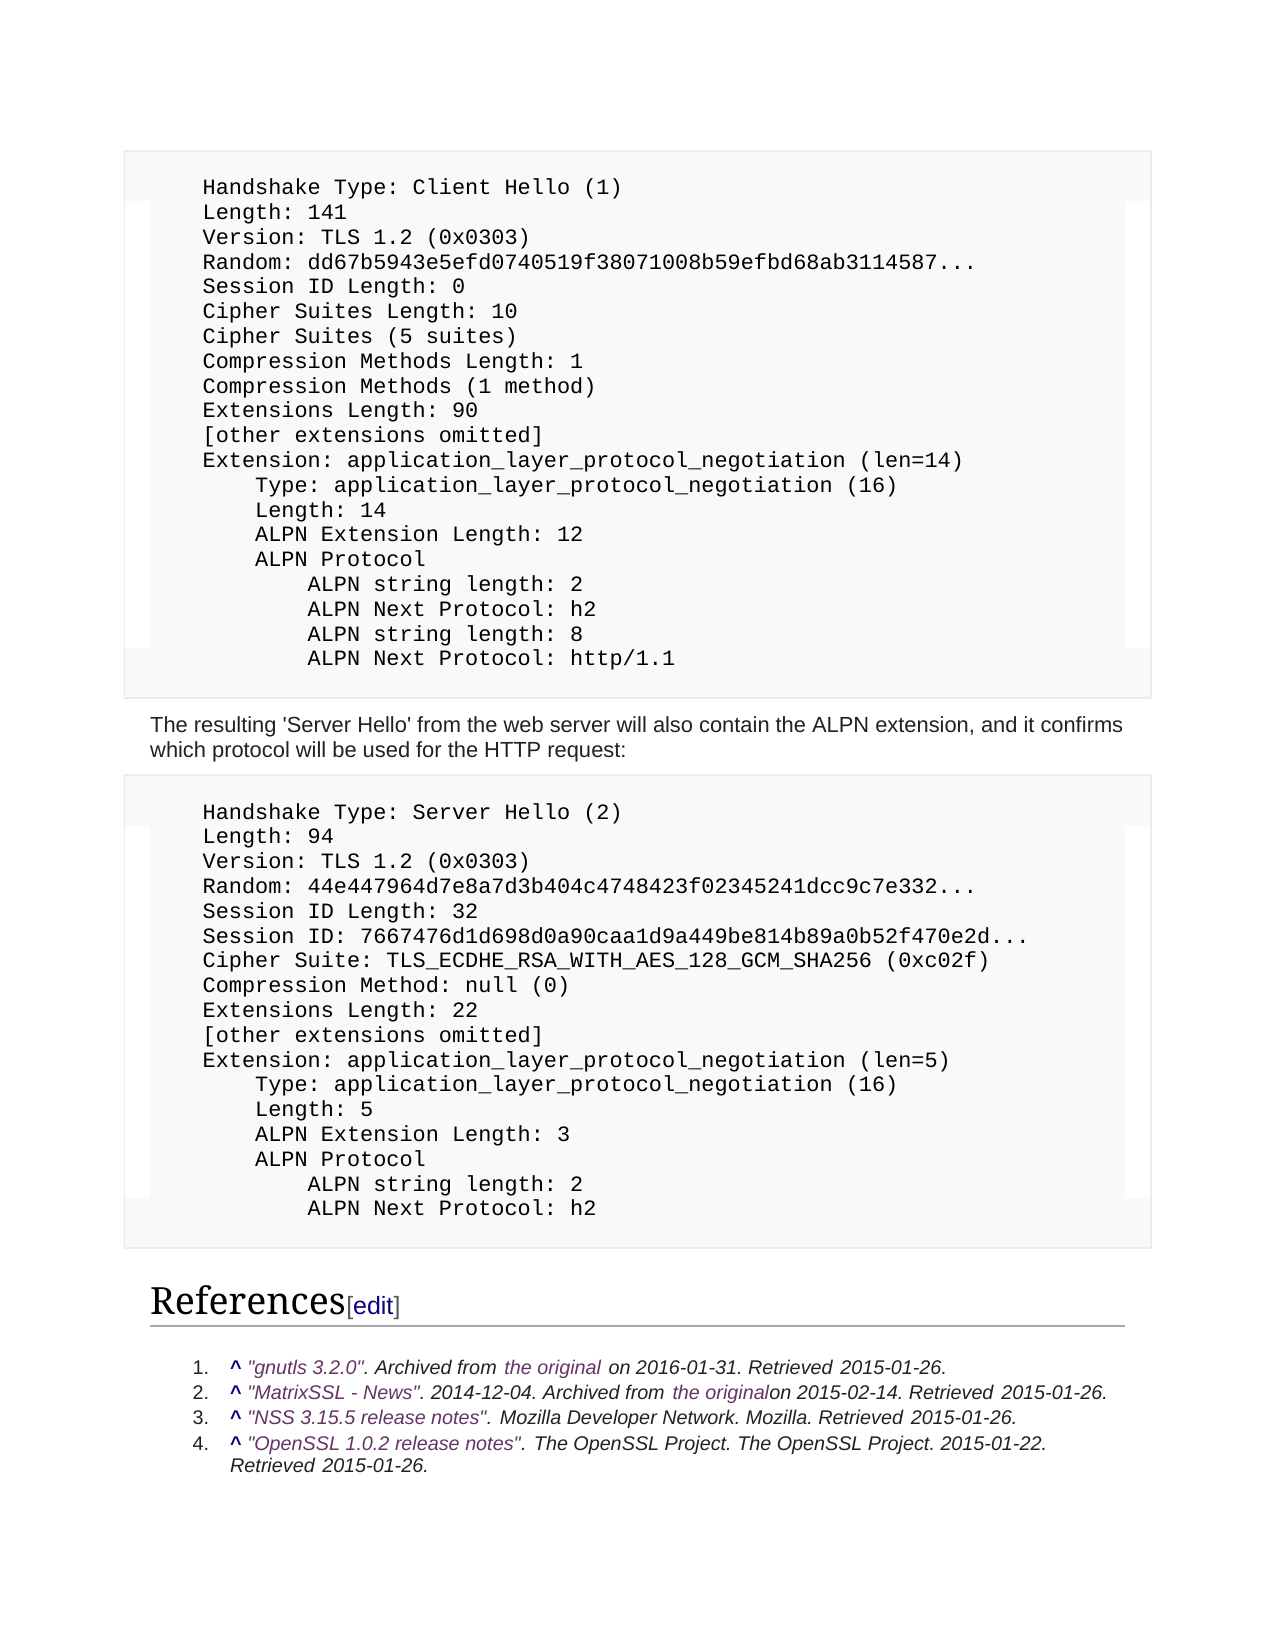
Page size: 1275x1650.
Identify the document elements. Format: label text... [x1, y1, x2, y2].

text Extensions Length: 22 [150, 999, 1125, 1024]
text Type: application_layer_protocol_negotiation (16) [150, 474, 1125, 499]
text Extension: application_layer_protocol_negotiation (len=5) [150, 1049, 1125, 1074]
list ^ "gnutls 3.2.0". Archived from the original on 2016-01-31. Retrieved 2015-01-26. [192, 1356, 1125, 1378]
text [other extensions omitted] [150, 1024, 1125, 1049]
text Extension: application_layer_protocol_negotiation (len=14) [150, 449, 1125, 474]
text Handshake Type: Client Hello (1) [125, 152, 1150, 201]
text References[edit] [150, 1274, 1125, 1325]
text ALPN Extension Length: 3 [150, 1123, 1125, 1148]
text Session ID: 7667476d1d698d0a90caa1d9a449be814b89a0b52f470e2d... [150, 925, 1125, 950]
text Compression Methods (1 method) [150, 375, 1125, 400]
list ^ "MatrixSSL - News". 2014-12-04. Archived from the originalon 2015-02-14. Retrieved 2015-01-26. [192, 1381, 1125, 1404]
text [other extensions omitted] [150, 424, 1125, 449]
text ALPN Protocol [150, 1148, 1125, 1171]
text ALPN Next Protocol: h2 [150, 598, 1125, 621]
list ^ "NSS 3.15.5 release notes". Mozilla Developer Network. Mozilla. Retrieved 2015-01-26. [192, 1406, 1125, 1429]
text Version: TLS 1.2 (0x0303) [150, 226, 1125, 251]
list ^ "OpenSSL 1.0.2 release notes". The OpenSSL Project. The OpenSSL Project. 2015-01-22. Retrieved 2015-01-26. [192, 1431, 1125, 1477]
text ALPN Next Protocol: h2 [125, 1171, 1150, 1247]
text Cipher Suite: TLS_ECDHE_RSA_WITH_AES_128_GCM_SHA256 (0xc02f) [150, 950, 1125, 974]
text Compression Method: null (0) [150, 974, 1125, 999]
text Random: dd67b5943e5efd0740519f38071008b59efbd68ab3114587... [150, 251, 1125, 276]
text ALPN string length: 2 [150, 573, 1125, 598]
text Random: 44e447964d7e8a7d3b404c4748423f02345241dcc9c7e332... [150, 875, 1125, 900]
text ALPN Next Protocol: http/1.1 [125, 621, 1150, 697]
text Length: 141 [150, 201, 1125, 226]
text ALPN Extension Length: 12 [150, 524, 1125, 548]
text Version: TLS 1.2 (0x0303) [150, 851, 1125, 875]
text Handshake Type: Server Hello (2) [125, 776, 1150, 826]
text Length: 94 [150, 826, 1125, 851]
text Length: 5 [150, 1098, 1125, 1123]
text Session ID Length: 0 [150, 276, 1125, 301]
text ALPN Protocol [150, 548, 1125, 573]
text Cipher Suites (5 suites) [150, 325, 1125, 350]
text Extensions Length: 90 [150, 400, 1125, 424]
text Cipher Suites Length: 10 [150, 301, 1125, 325]
text Length: 14 [150, 499, 1125, 524]
text Session ID Length: 32 [150, 900, 1125, 925]
text The resulting 'Server Hello' from the web server will also contain the ALPN extension, and it confirms which protocol will be used for the HTTP request: [150, 711, 1125, 762]
text Type: application_layer_protocol_negotiation (16) [150, 1074, 1125, 1098]
text Compression Methods Length: 1 [150, 350, 1125, 375]
